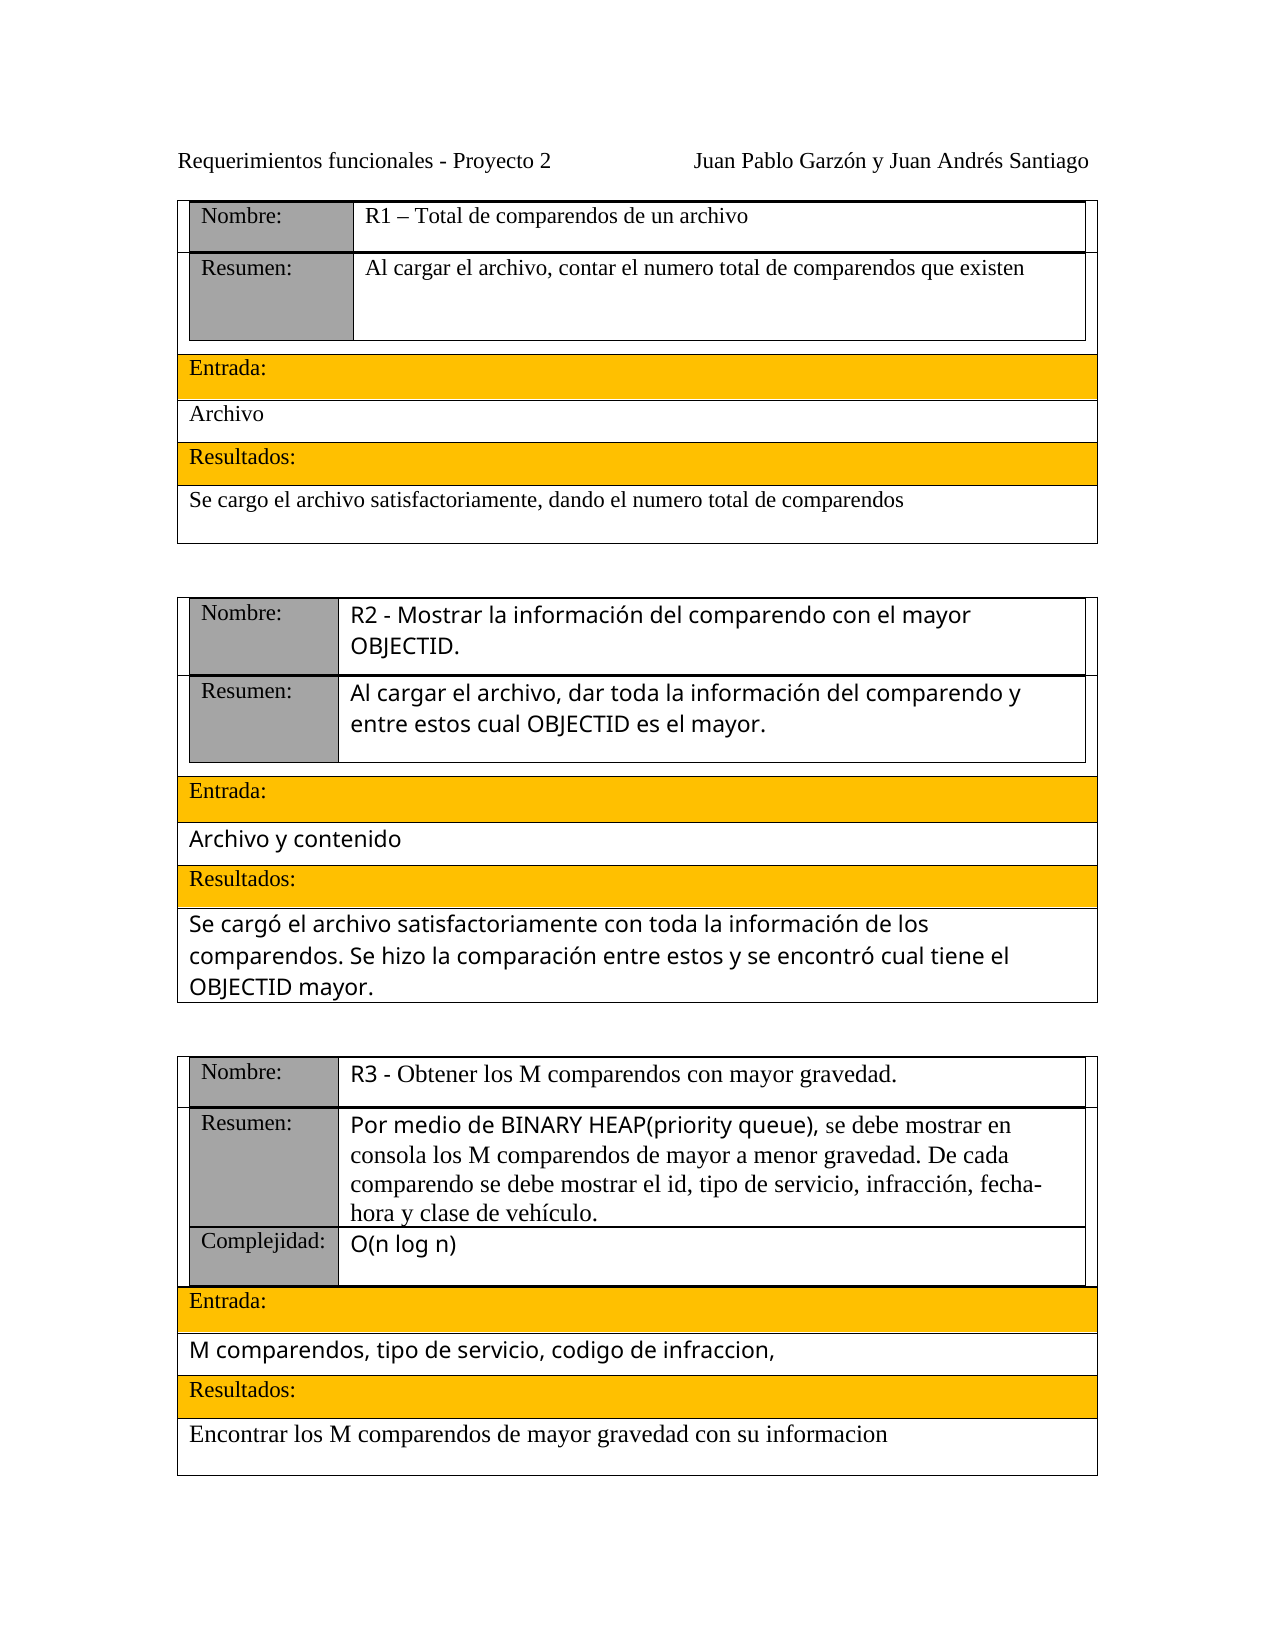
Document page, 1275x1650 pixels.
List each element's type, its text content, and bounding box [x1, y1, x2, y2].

table_header [354, 203, 1085, 251]
table_cell Entrada: [178, 777, 1097, 822]
table_cell Resultados: [178, 443, 1097, 485]
table_cell [339, 1109, 1085, 1226]
table_cell Se cargo el archivo satisfactoriamente, dando el numero total de comparendos [178, 486, 1097, 543]
table_cell [1086, 1108, 1097, 1286]
table_header [178, 1057, 189, 1107]
table_header [339, 599, 1085, 674]
table_header [1086, 598, 1097, 675]
table_header [339, 1058, 1085, 1106]
table_header [1086, 1057, 1097, 1107]
table_cell Resultados: [178, 866, 1097, 907]
table_header [1086, 201, 1097, 252]
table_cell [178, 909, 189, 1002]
table_header [178, 201, 189, 252]
table_cell [339, 1228, 1085, 1285]
table_header [178, 598, 189, 675]
table_cell Resultados: [178, 1376, 1097, 1418]
table_cell Entrada: [178, 1288, 1097, 1332]
table_cell Entrada: [178, 355, 1097, 399]
table_cell [178, 676, 1097, 776]
table_cell Archivo y contenido [178, 823, 1097, 864]
text Requerimientos funcionales - Proyecto 2 Juan Pablo Garzón y Juan Andrés Santiago [177, 148, 1098, 174]
table_cell [178, 1108, 189, 1286]
table_cell M comparendos, tipo de servicio, codigo de infraccion, [178, 1334, 1097, 1375]
table_cell Archivo [178, 401, 1097, 442]
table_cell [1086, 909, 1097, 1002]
table_cell Encontrar los M comparendos de mayor gravedad con su informacion [178, 1419, 1097, 1475]
table_cell [178, 253, 1097, 353]
